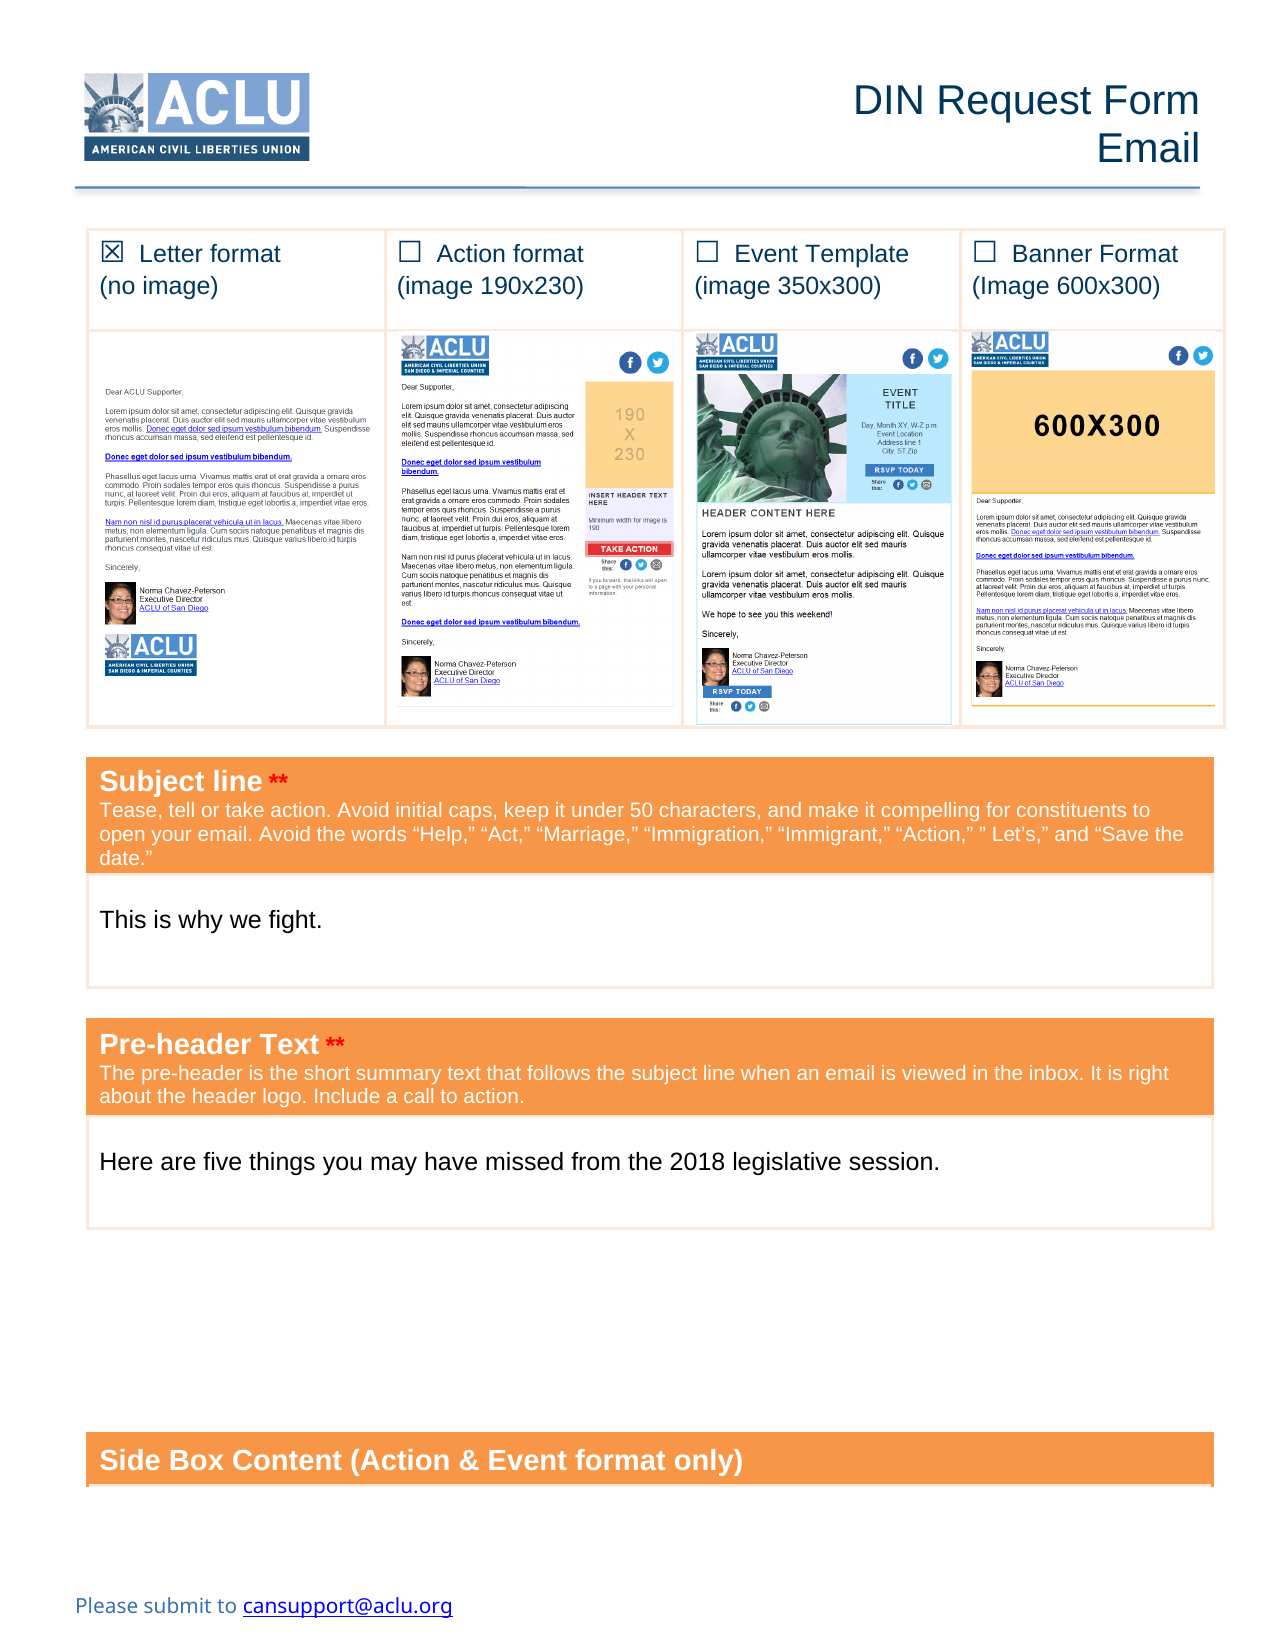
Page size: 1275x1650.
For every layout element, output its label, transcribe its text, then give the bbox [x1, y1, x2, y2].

table_cell This is why we fight. [89, 876, 1211, 986]
table_cell Action format (image 190x230) [387, 231, 681, 329]
table_header Pre-header Text ** The pre-header is the short summary text that follows the subject line when an email is viewed in the inbox. It is right about the header logo. Include a call to action. [89, 1021, 1211, 1115]
table_cell [89, 332, 384, 725]
picture [396, 331, 674, 707]
table_cell Event Template (image 350x300) [684, 231, 959, 329]
table_header Subject line ** Tease, tell or take action. Avoid initial caps, keep it under 50 characters, and make it compelling for constituents to open your email. Avoid the words “Help,” “Act,” “Marriage,” “Immigration,” “Immigrant,” “Action,” ” Let’s,” and “Save the date.” [89, 760, 1211, 873]
table_cell [684, 332, 694, 725]
table_header Side Box Content (Action & Event format only) [89, 1435, 1211, 1484]
picture [971, 331, 1215, 707]
table_cell [962, 332, 1223, 725]
table_cell Letter format (no image) [89, 231, 384, 329]
picture [694, 331, 952, 726]
table_cell Here are five things you may have missed from the 2018 legislative session. [89, 1118, 1211, 1227]
picture [99, 377, 377, 680]
table_cell Banner Format (Image 600x300) [962, 231, 1223, 329]
table_cell [387, 332, 681, 725]
picture [84, 73, 310, 161]
table_cell [952, 332, 959, 725]
